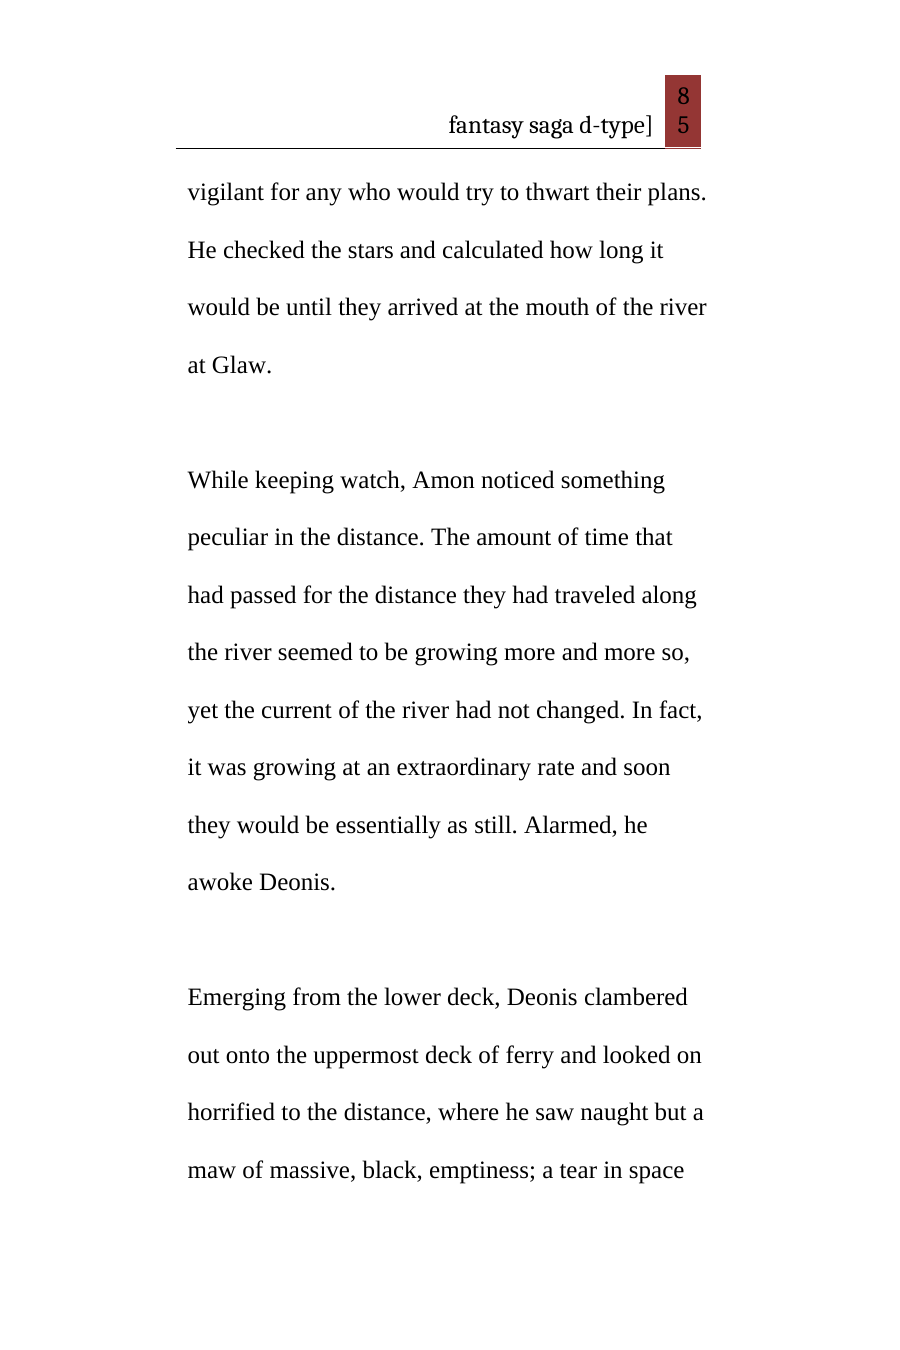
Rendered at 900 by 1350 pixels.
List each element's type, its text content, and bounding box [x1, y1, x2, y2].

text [187, 982, 712, 1183]
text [187, 177, 712, 378]
text While keeping watch, Amon noticed something peculiar in the distance. The amount of time that had passed for the distance they had traveled along the river seemed to be growing more and more so, yet the current of the river had not changed. In fact, it was growing at an extraordinary rate and soon they would be essentially as still. Alarmed, he awoke Deonis. [187, 465, 712, 896]
